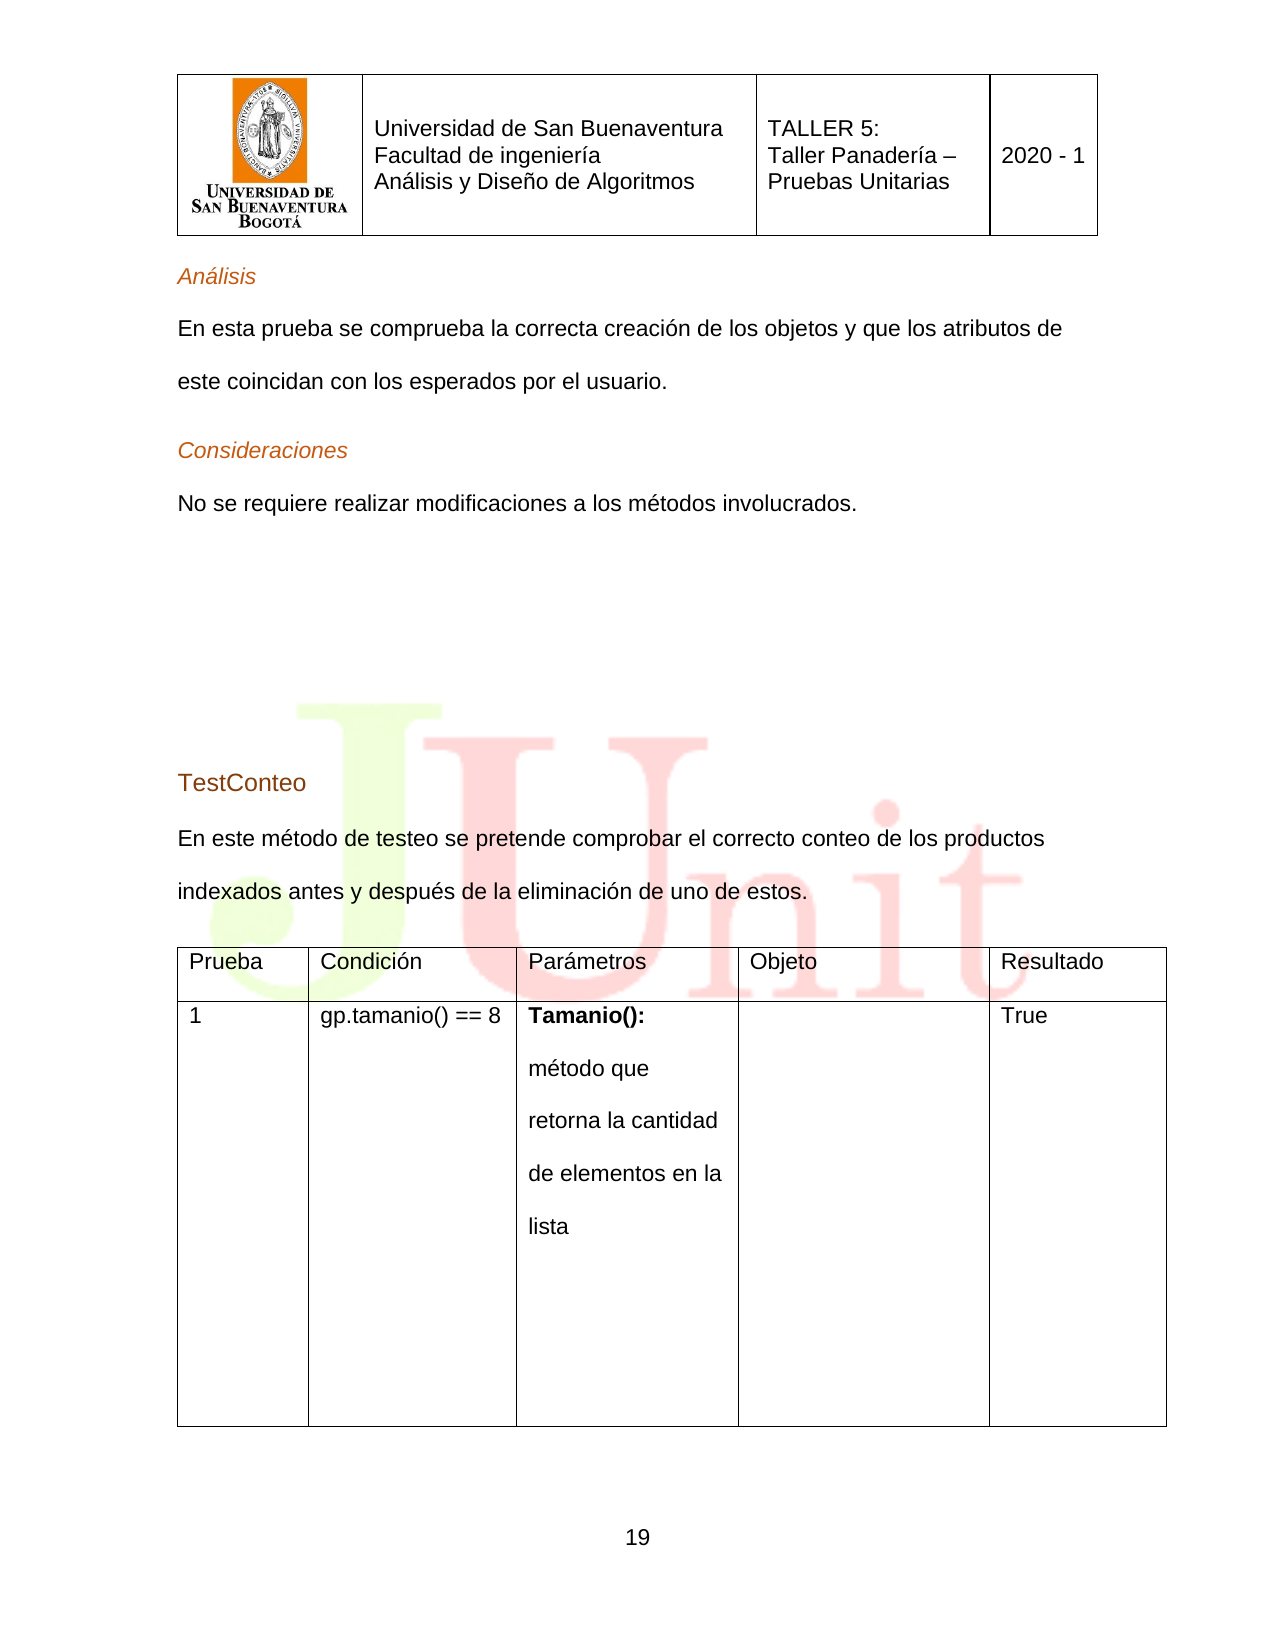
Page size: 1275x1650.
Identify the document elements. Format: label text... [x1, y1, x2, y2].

table_cell [739, 1002, 989, 1426]
table_header Parámetros [517, 948, 738, 1001]
table_header Objeto [739, 948, 989, 1001]
table_header Resultado [990, 948, 1166, 1001]
table_header Prueba [178, 948, 308, 1001]
text En este método de testeo se pretende comprobar el correcto conteo de los productos indexados antes y después de la eliminación de uno de estos. [177, 825, 1098, 904]
subtitle Consideraciones [177, 437, 1098, 464]
subtitle TestConteo [177, 768, 1098, 796]
subtitle Análisis [177, 263, 1098, 289]
table_cell Tamanio(): método que retorna la cantidad de elementos en la lista [517, 1002, 738, 1426]
text No se requiere realizar modificaciones a los métodos involucrados. [177, 490, 1098, 516]
table_cell gp.tamanio() == 8 [309, 1002, 516, 1426]
table_header Condición [309, 948, 516, 1001]
table_cell True [990, 1002, 1166, 1426]
table_cell 1 [178, 1002, 308, 1426]
text En esta prueba se comprueba la correcta creación de los objetos y que los atributos de este coincidan con los esperados por el usuario. [177, 315, 1098, 394]
picture [188, 75, 350, 235]
